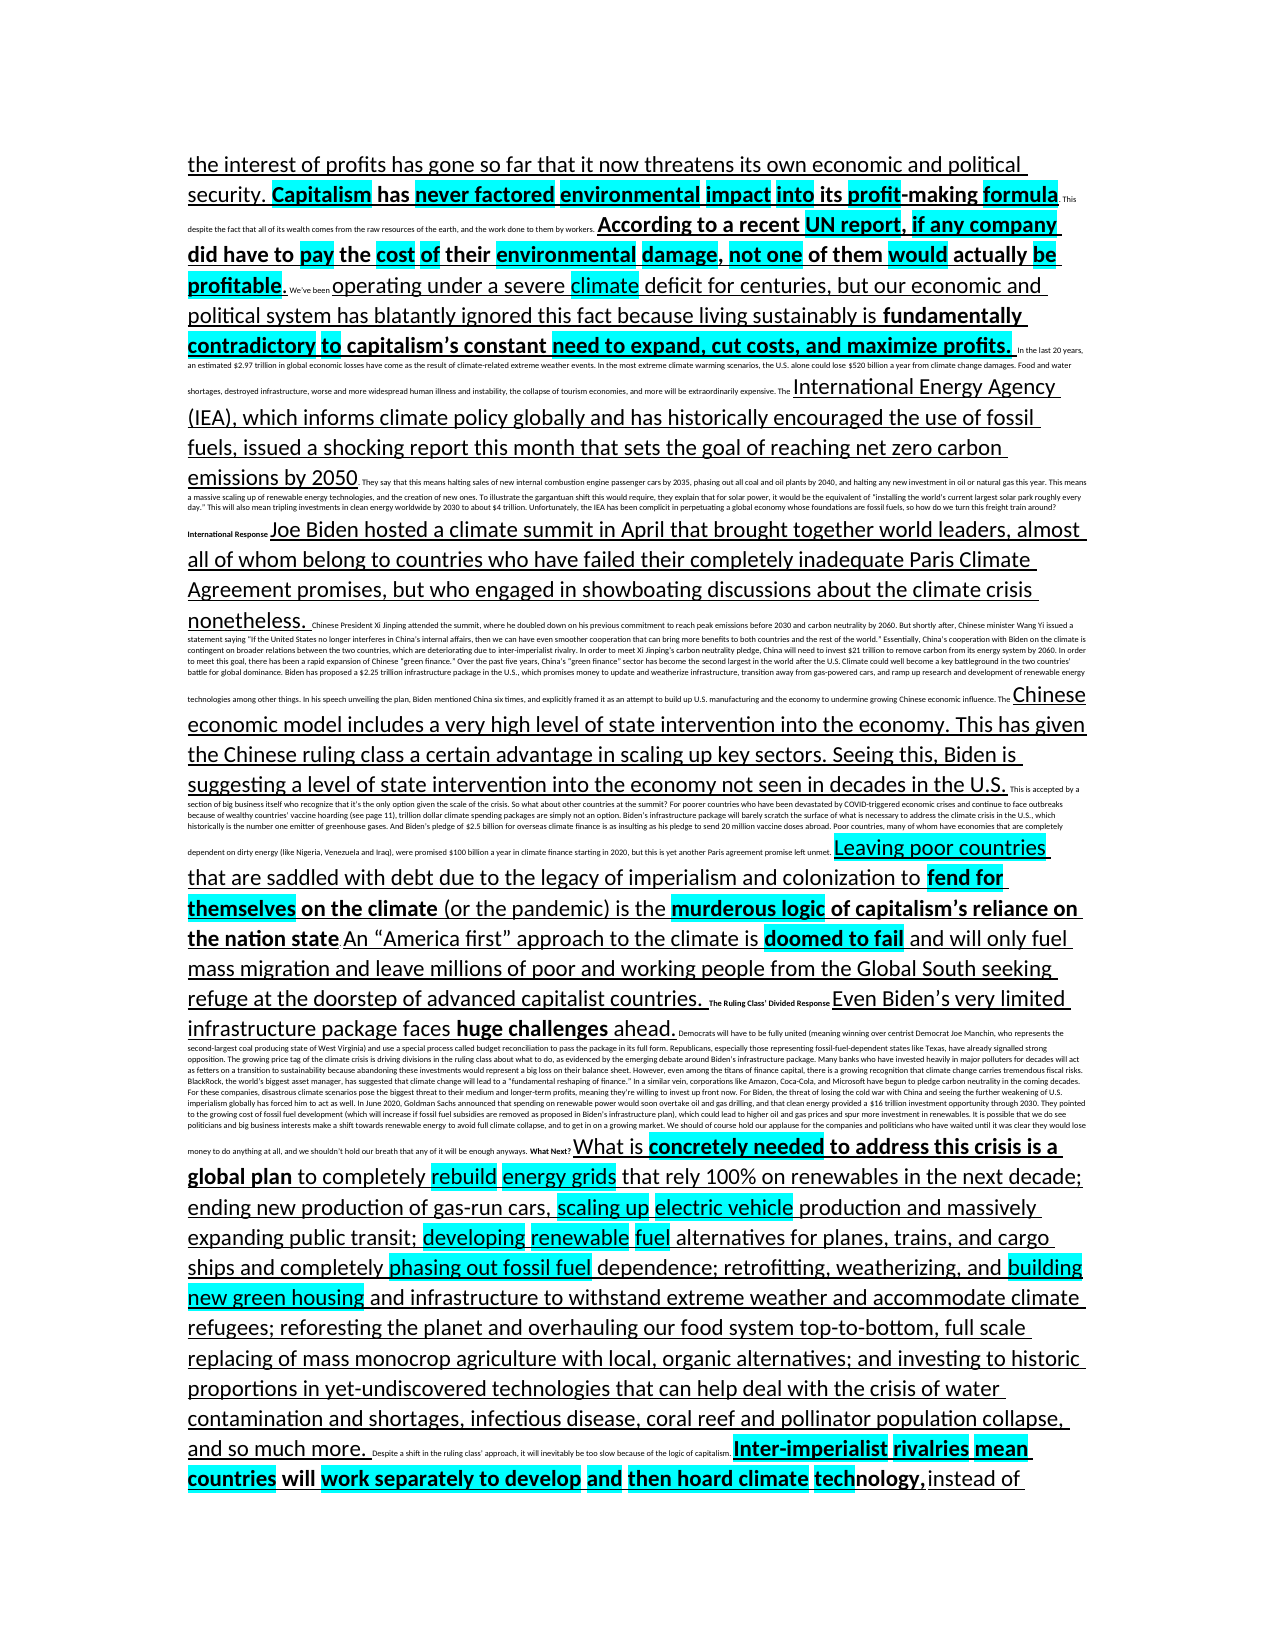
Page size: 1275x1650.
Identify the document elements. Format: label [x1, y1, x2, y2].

text [187, 735, 1087, 1493]
text [187, 150, 1087, 734]
